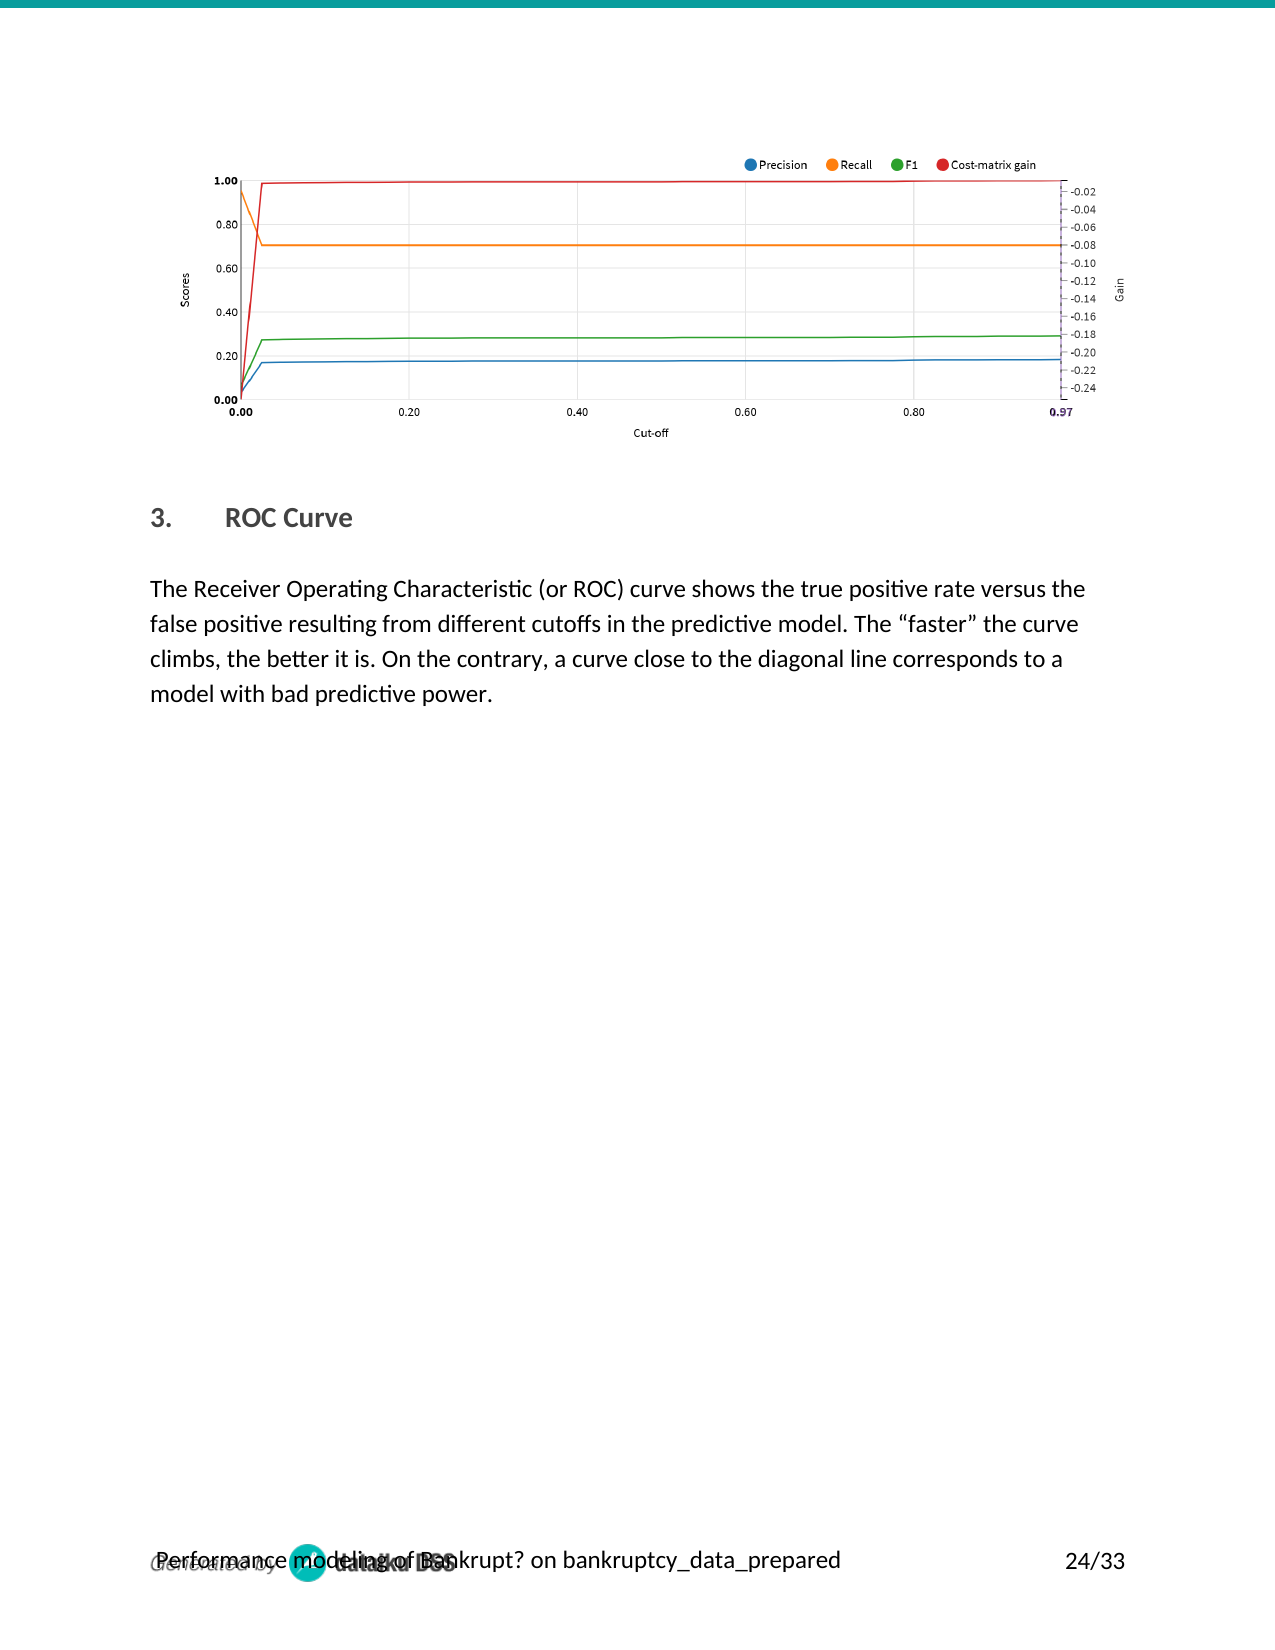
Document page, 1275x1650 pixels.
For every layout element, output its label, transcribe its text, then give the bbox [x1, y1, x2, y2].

text The Receiver Operating Characteristic (or ROC) curve shows the true positive rate versus the false positive resulting from different cutoffs in the predictive model. The “faster” the curve climbs, the better it is. On the contrary, a curve close to the diagonal line corresponds to a model with bad predictive power. [150, 573, 1125, 708]
picture [131, 1538, 473, 1589]
subtitle ROC Curve [150, 499, 1125, 534]
picture [0, 0, 1275, 8]
picture [168, 150, 1144, 462]
